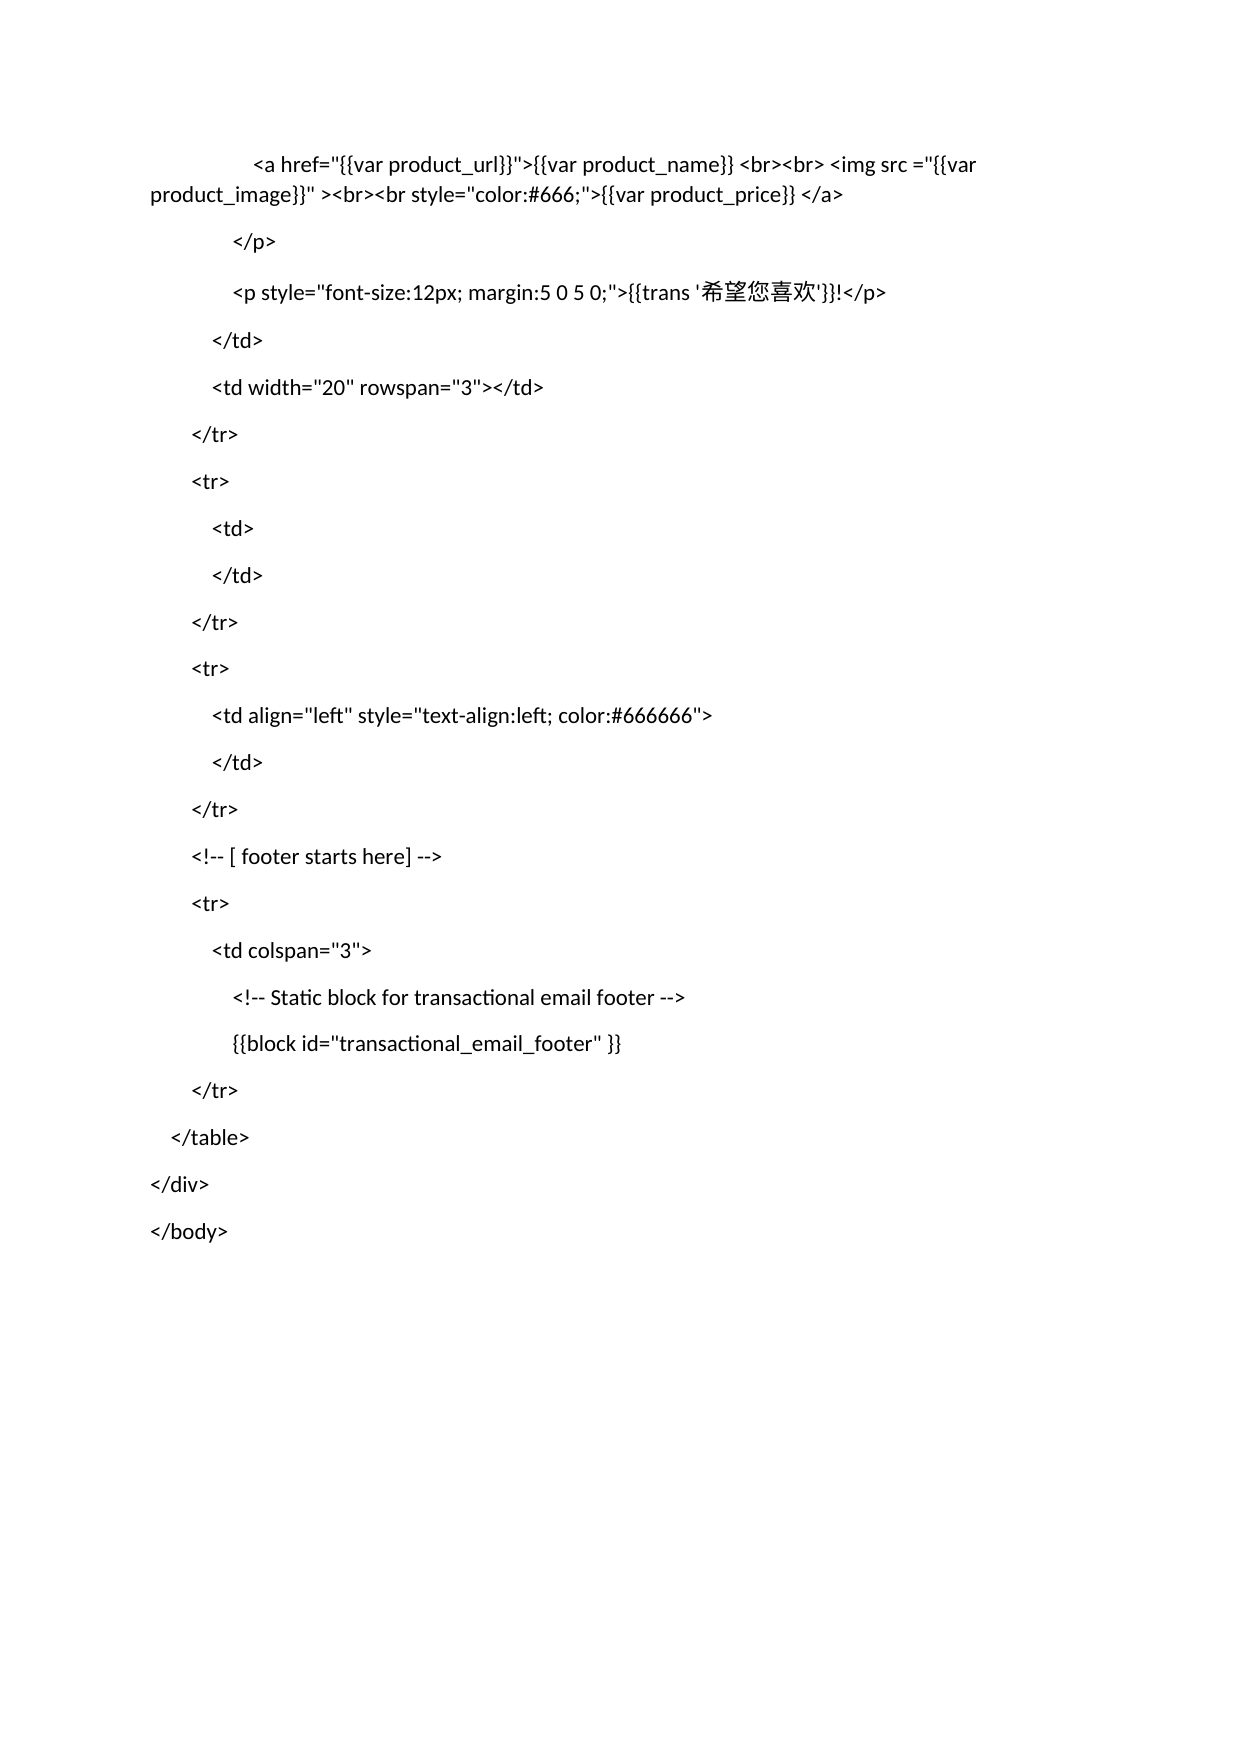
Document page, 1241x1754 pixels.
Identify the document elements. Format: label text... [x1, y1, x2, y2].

text </tr> [150, 420, 1090, 448]
text </td> [150, 748, 1090, 776]
text </table> [150, 1123, 1090, 1151]
text <td width="20" rowspan="3"></td> [150, 373, 1090, 401]
text <tr> [150, 467, 1090, 495]
text </tr> [150, 795, 1090, 823]
text </tr> [150, 1076, 1090, 1104]
text <td align="left" style="text-align:left; color:#666666"> [150, 701, 1090, 729]
text <p style="font-size:12px; margin:5 0 5 0;">{{trans '希望您喜欢'}}!</p> [150, 274, 1090, 307]
text </p> [150, 227, 1090, 255]
text <!-- Static block for transactional email footer --> [150, 983, 1090, 1011]
text <!-- [ footer starts here] --> [150, 842, 1090, 870]
text </body> [150, 1217, 1090, 1245]
text <a href="{{var product_url}}">{{var product_name}} <br><br> <img src ="{{var product_image}}" ><br><br style="color:#666;">{{var product_price}} </a> [150, 150, 1090, 208]
text <tr> [150, 654, 1090, 683]
text </td> [150, 326, 1090, 354]
text </td> [150, 561, 1090, 589]
text </div> [150, 1170, 1090, 1198]
text {{block id="transactional_email_footer" }} [150, 1029, 1090, 1058]
text </tr> [150, 608, 1090, 636]
text <td> [150, 514, 1090, 542]
text <td colspan="3"> [150, 936, 1090, 964]
text <tr> [150, 889, 1090, 917]
